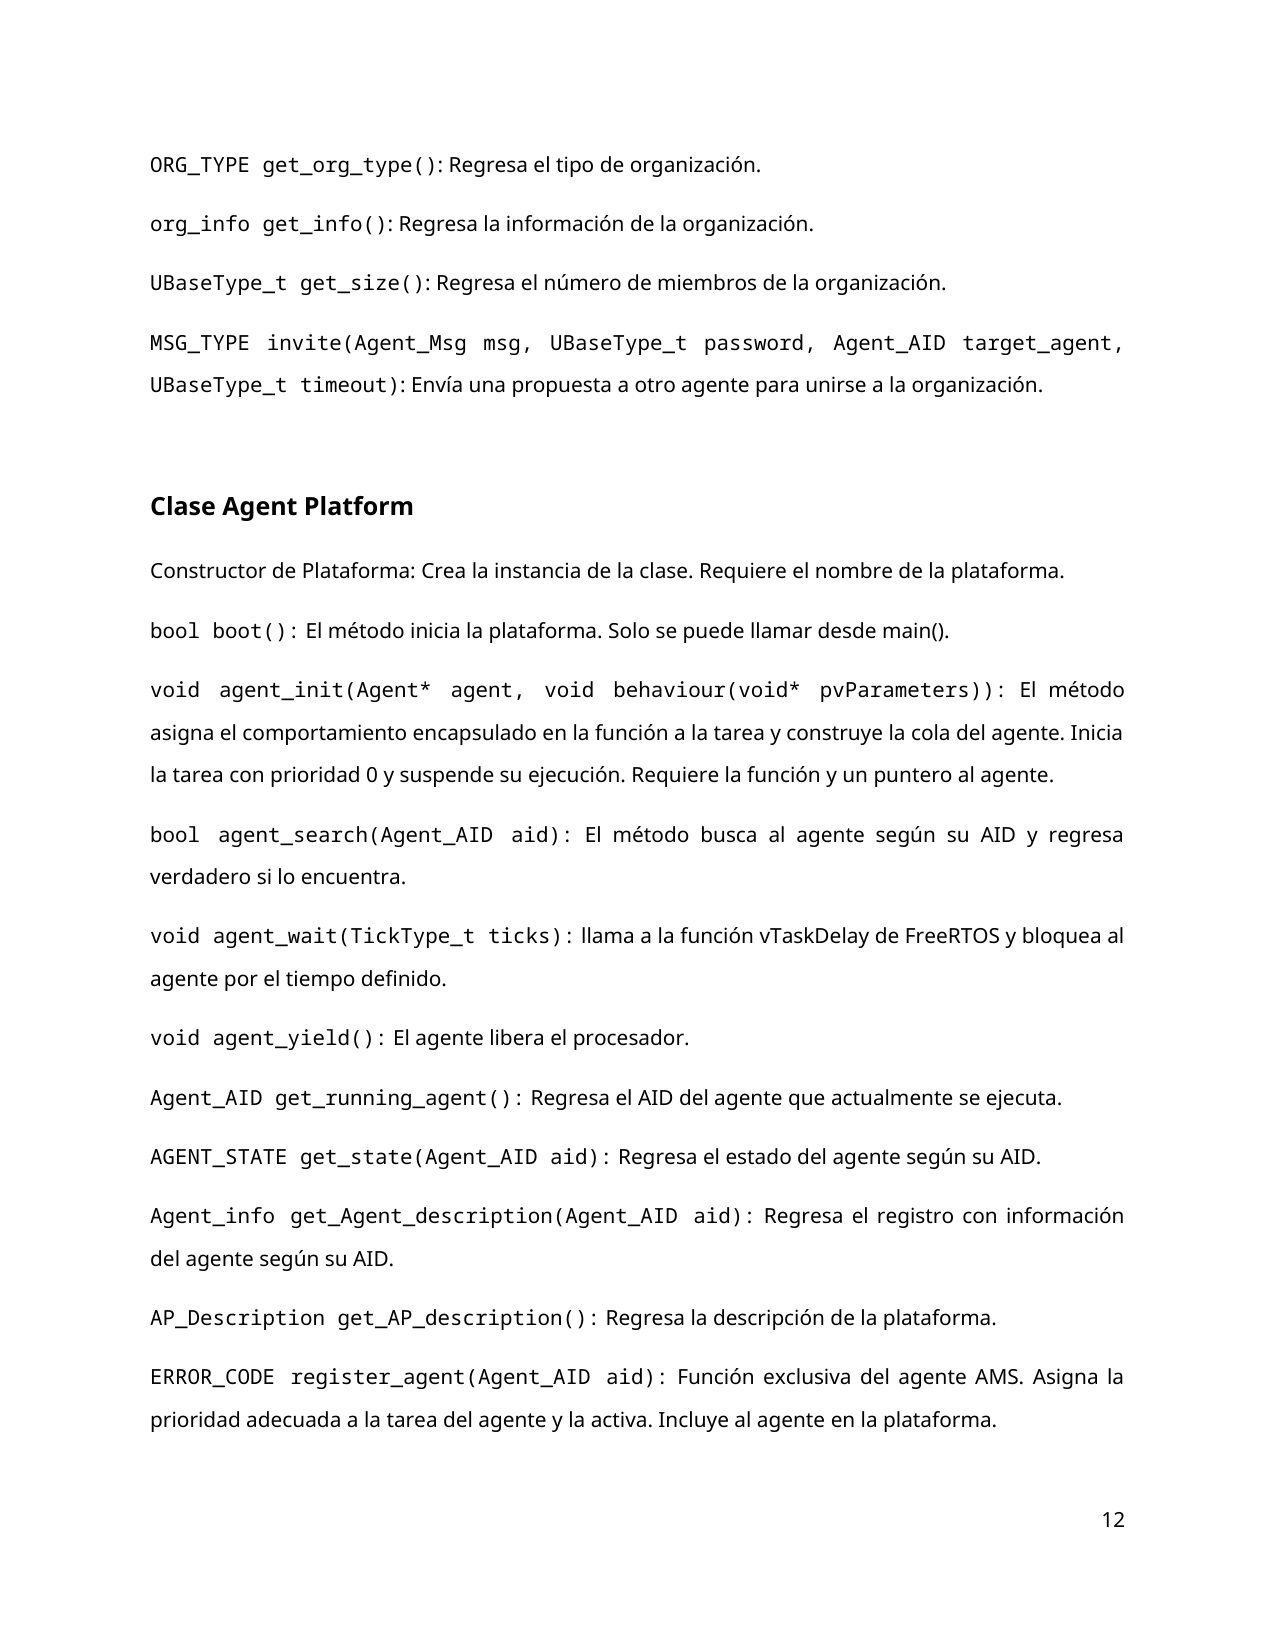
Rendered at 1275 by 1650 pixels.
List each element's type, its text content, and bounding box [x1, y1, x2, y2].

text ORG_TYPE get_org_type(): Regresa el tipo de organización. [150, 150, 1125, 178]
text Agent_info get_Agent_description(Agent_AID aid): Regresa el registro con información del agente según su AID. [150, 1201, 1125, 1272]
text bool agent_search(Agent_AID aid): El método busca al agente según su AID y regresa verdadero si lo encuentra. [150, 820, 1125, 891]
text Clase Agent Platform [150, 489, 1125, 523]
text org_info get_info(): Regresa la información de la organización. [150, 209, 1125, 238]
text void agent_wait(TickType_t ticks): llama a la función vTaskDelay de FreeRTOS y bloquea al agente por el tiempo definido. [150, 922, 1125, 993]
text Constructor de Plataforma: Crea la instancia de la clase. Requiere el nombre de la plataforma. [150, 557, 1125, 585]
text bool boot(): El método inicia la plataforma. Solo se puede llamar desde main(). [150, 616, 1125, 644]
text void agent_yield(): El agente libera el procesador. [150, 1023, 1125, 1052]
text MSG_TYPE invite(Agent_Msg msg, UBaseType_t password, Agent_AID target_agent, UBaseType_t timeout): Envía una propuesta a otro agente para unirse a la organización. [150, 328, 1125, 399]
text UBaseType_t get_size(): Regresa el número de miembros de la organización. [150, 268, 1125, 297]
text AP_Description get_AP_description(): Regresa la descripción de la plataforma. [150, 1303, 1125, 1332]
text Agent_AID get_running_agent(): Regresa el AID del agente que actualmente se ejecuta. [150, 1083, 1125, 1111]
text ERROR_CODE register_agent(Agent_AID aid): Función exclusiva del agente AMS. Asigna la prioridad adecuada a la tarea del agente y la activa. Incluye al agente en la plataforma. [150, 1362, 1125, 1433]
text void agent_init(Agent* agent, void behaviour(void* pvParameters)): El método asigna el comportamiento encapsulado en la función a la tarea y construye la cola del agente. Inicia la tarea con prioridad 0 y suspende su ejecución. Requiere la función y un puntero al agente. [150, 675, 1125, 789]
text AGENT_STATE get_state(Agent_AID aid): Regresa el estado del agente según su AID. [150, 1142, 1125, 1170]
